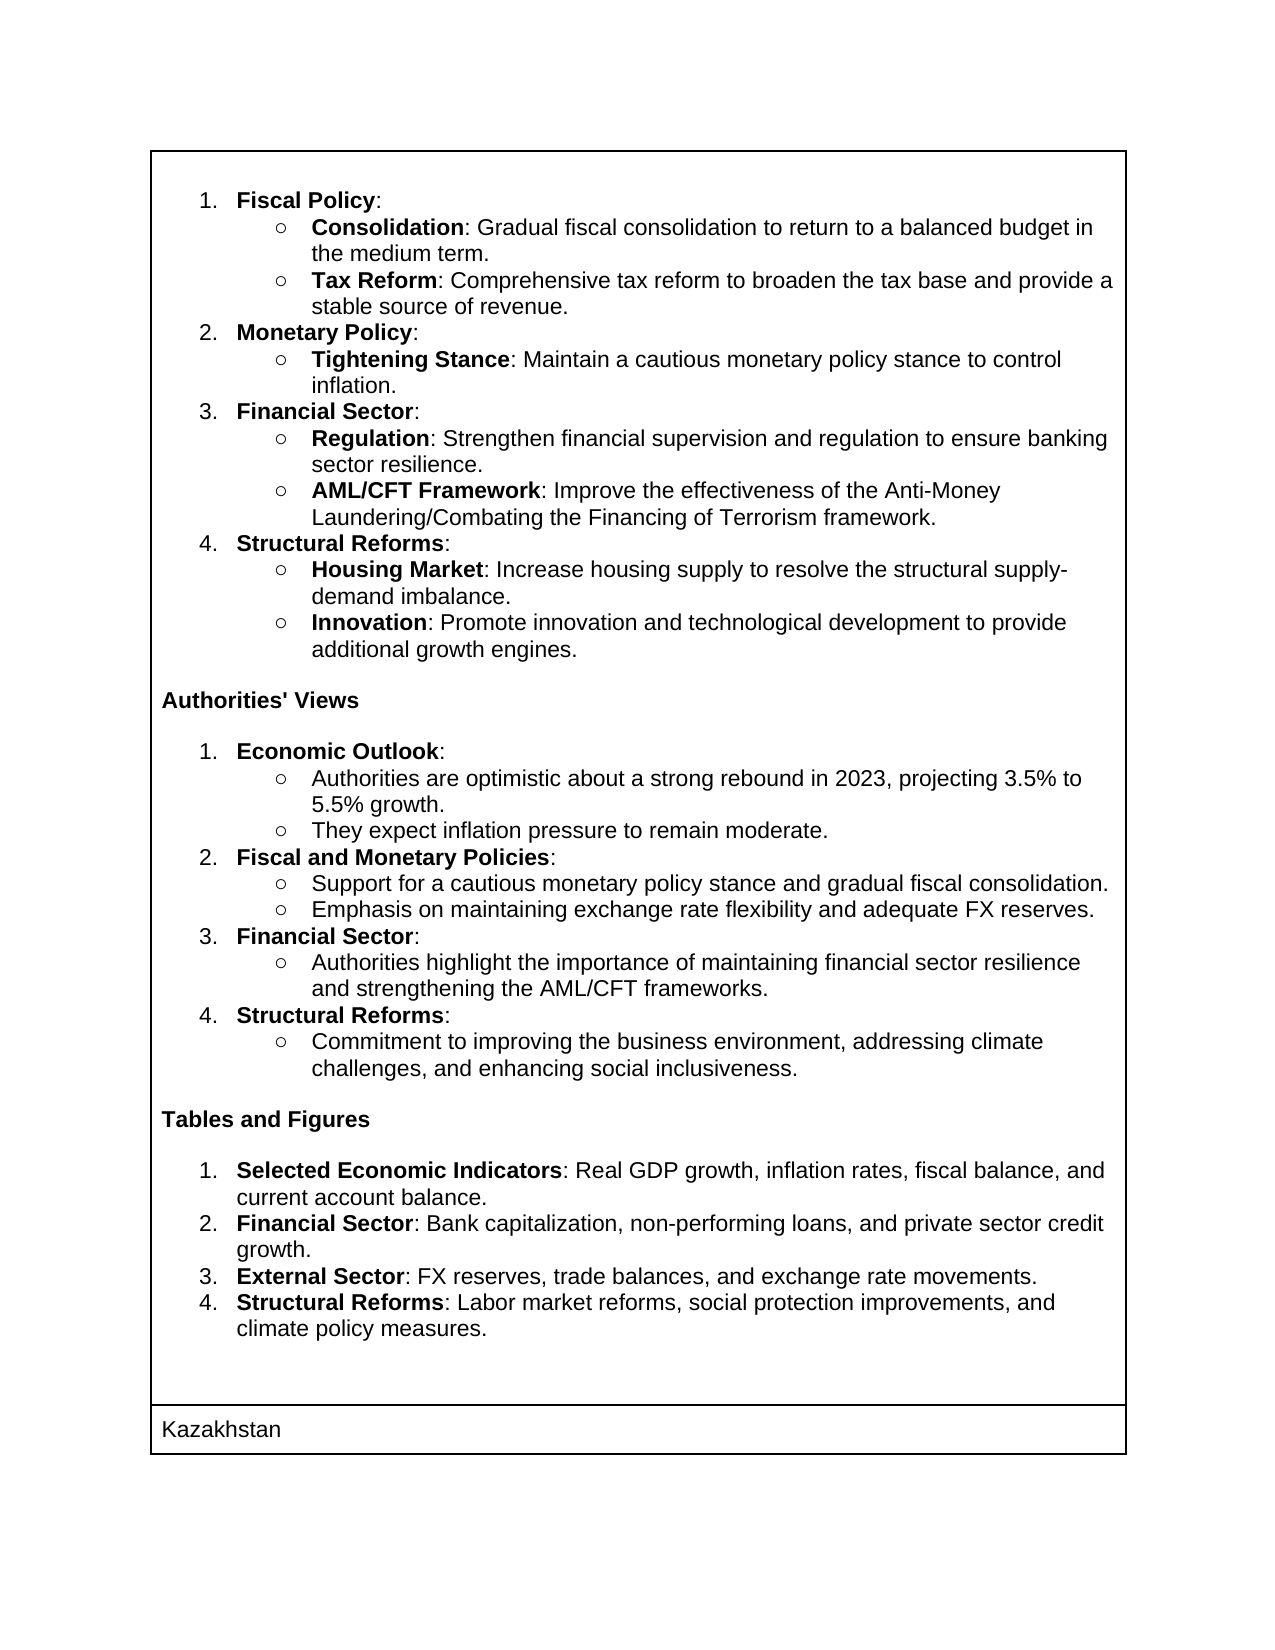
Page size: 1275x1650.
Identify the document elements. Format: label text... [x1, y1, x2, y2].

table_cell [152, 152, 1125, 1403]
table_cell Kazakhstan [152, 1406, 1125, 1453]
